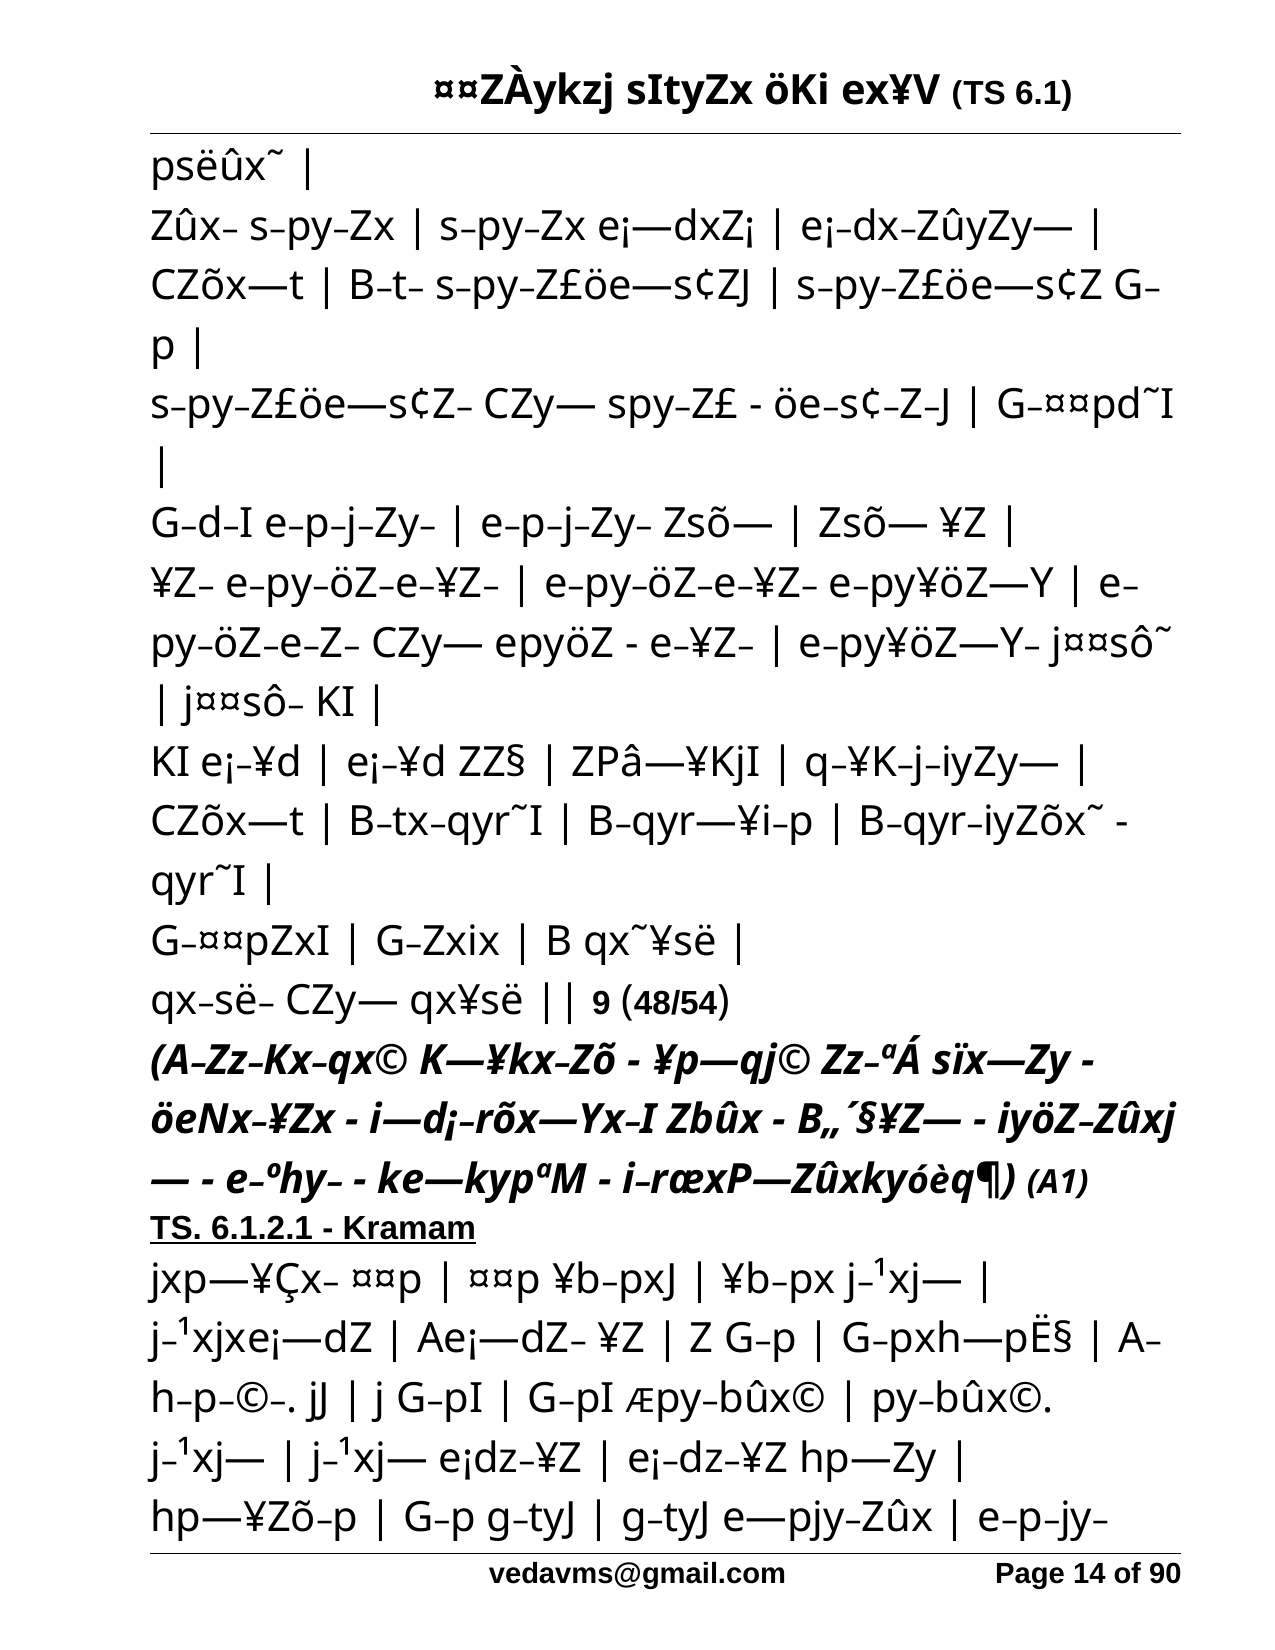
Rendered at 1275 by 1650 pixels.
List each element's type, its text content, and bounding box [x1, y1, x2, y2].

text (A–Zz–Kx–qx© K—¥kx–Zõ - ¥p—qj© Zz–ªÁ sïx—Zy - öeNx–¥Zx - i—d¡–rõx—Yx–I Zbûx - B„´§¥Z— - iyöZ–Zûxj— - e–ºhy– - ke—kypªM - i–ræxP—Zûxkyóèq¶) (A1) [150, 1149, 1181, 1325]
text px–K§eZy—sëûx | px–K§eZy–kyZy— pxK§-eZy—J | Zûx– e¡–dx–Z¡– | e¡–dx–ZûyZy— | CZõx—t | B–t– px–Px | px–¤¤Pp | [150, 136, 1181, 193]
text ¥Z– e–py–öZ–e–¥Z– | e–py–öZ–e–¥Z– e–py¥öZ—Y | e–py–öZ–e–Z– CZy— epyöZ - e–¥Z– | e–py¥öZ—Y– j¤¤sô˜ | j¤¤sô– KI | [150, 672, 1181, 848]
text Zûx– s–py–Zx | s–py–Zx e¡—dxZ¡ | e¡–dx–ZûyZy— | CZõx—t | B–t– s–py–Z£öe—s¢ZJ | s–py–Z£öe—s¢Z G–p | [150, 314, 1181, 491]
text G–¤¤pd˜I | G–d–I e–p–j–Zy– | e–p–j–Zy– ¥b–pJ | ¥b–psëûx˜ | [150, 195, 1181, 312]
text jxp—¥Çx– ¤¤p | ¤¤p ¥b–pxJ | ¥b–px j–¹xj— | [150, 1368, 1181, 1424]
text qx–së– CZy— qx¥së || 9 (48/54) [150, 1089, 1181, 1146]
text G–d–I e–p–j–Zy– | e–p–j–Zy– Zsõ— | Zsõ— ¥Z | [150, 612, 1181, 669]
text j–¹xjxe¡—dZ | Ae¡—dZ– ¥Z | Z G–p | G–pxh—pË§ | A–h–p–©–. jJ | j G–pI | G–pI Æpy–bûx© | py–bûx©. [150, 1427, 1181, 1544]
text TS. 6.1.2.1 - Kramam [150, 1327, 1150, 1366]
text G–¤¤pZxI | G–Zxix | B qx˜¥së | [150, 1029, 1181, 1086]
text KI e¡–¥d | e¡–¥d ZZ§ | ZPâ—¥KjI | q–¥K–j–iyZy— | CZõx—t | B–tx–qyr˜I | B–qyr—¥i–p | B–qyr–iyZõx˜ - qyr˜I | [150, 851, 1181, 1027]
text s–py–Z£öe—s¢Z– CZy— spy–Z£ - öe–s¢–Z–J | G–¤¤pd˜I | [150, 493, 1181, 610]
